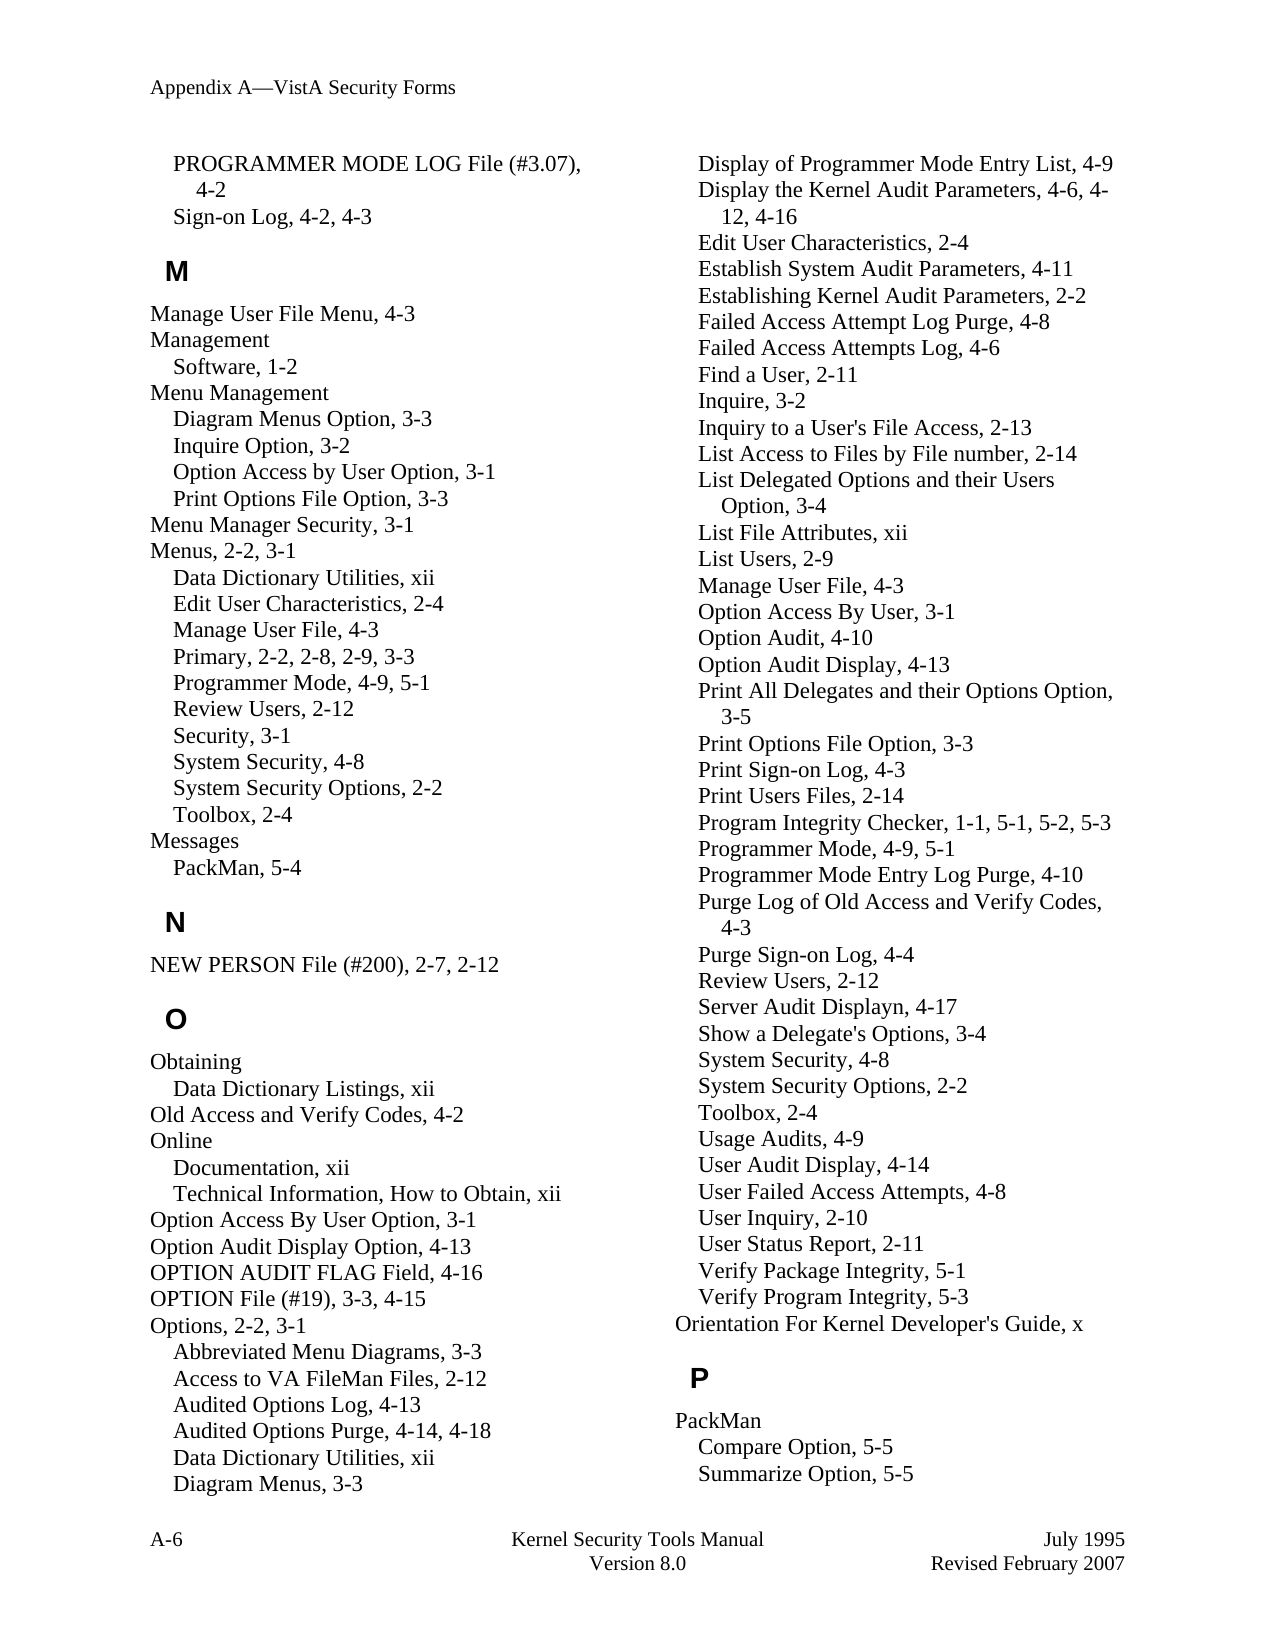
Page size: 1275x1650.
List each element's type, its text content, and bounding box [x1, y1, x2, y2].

subtitle O [164, 1002, 600, 1036]
text List Delegated Options and their Users Option, 3-4 [698, 466, 1125, 519]
subtitle P [689, 1361, 1125, 1394]
text Failed Access Attempt Log Purge, 4-8 [698, 308, 1125, 334]
text Security, 3-1 [173, 722, 600, 748]
text Failed Access Attempts Log, 4-6 [698, 334, 1125, 361]
text Summarize Option, 5-5 [698, 1460, 1125, 1486]
text NEW PERSON File (#200), 2-7, 2-12 [150, 951, 600, 977]
text Manage User File, 4-3 [173, 616, 600, 643]
text Programmer Mode, 4-9, 5-1 [173, 669, 600, 695]
text Program Integrity Checker, 1-1, 5-1, 5-2, 5-3 [698, 809, 1125, 835]
text Option Access by User Option, 3-1 [173, 458, 600, 484]
text List Access to Files by File number, 2-14 [698, 440, 1125, 466]
text Inquire Option, 3-2 [173, 432, 600, 458]
text System Security Options, 2-2 [173, 774, 600, 801]
text Management [150, 326, 600, 353]
text Print Options File Option, 3-3 [698, 730, 1125, 756]
text System Security Options, 2-2 [698, 1072, 1125, 1099]
text Audited Options Purge, 4-14, 4-18 [173, 1417, 600, 1444]
text Access to VA FileMan Files, 2-12 [173, 1364, 600, 1391]
text Messages [150, 827, 600, 853]
text Programmer Mode Entry Log Purge, 4-10 [698, 862, 1125, 888]
text Edit User Characteristics, 2-4 [173, 590, 600, 616]
text Online [150, 1127, 600, 1154]
subtitle N [164, 905, 600, 938]
text Data Dictionary Listings, xii [173, 1075, 600, 1101]
text Menu Management [150, 379, 600, 406]
text User Failed Access Attempts, 4-8 [698, 1178, 1125, 1204]
text Purge Log of Old Access and Verify Codes, 4-3 [698, 888, 1125, 941]
text Server Audit Displayn, 4-17 [698, 993, 1125, 1020]
text Documentation, xii [173, 1154, 600, 1180]
text User Status Report, 2-11 [698, 1231, 1125, 1257]
text Programmer Mode, 4-9, 5-1 [698, 835, 1125, 862]
text Option Audit Display Option, 4-13 [150, 1233, 600, 1259]
text Orientation For Kernel Developer's Guide, x [675, 1309, 1125, 1336]
text Display the Kernel Audit Parameters, 4-6, 4-12, 4-16 [698, 176, 1125, 229]
text Option Access By User Option, 3-1 [150, 1206, 600, 1233]
text Option Audit Display, 4-13 [698, 651, 1125, 677]
text Print All Delegates and their Options Option, 3-5 [698, 677, 1125, 730]
text Verify Program Integrity, 5-3 [698, 1283, 1125, 1309]
text Audited Options Log, 4-13 [173, 1391, 600, 1417]
text Verify Package Integrity, 5-1 [698, 1257, 1125, 1283]
subtitle M [164, 254, 600, 288]
text Diagram Menus, 3-3 [173, 1470, 600, 1496]
text Find a User, 2-11 [698, 361, 1125, 387]
text Data Dictionary Utilities, xii [173, 1444, 600, 1470]
text List File Attributes, xii [698, 519, 1125, 545]
text Software, 1-2 [173, 353, 600, 379]
text Primary, 2-2, 2-8, 2-9, 3-3 [173, 643, 600, 669]
text PackMan [675, 1407, 1125, 1433]
text Obtaining [150, 1048, 600, 1075]
text Establish System Audit Parameters, 4-11 [698, 255, 1125, 282]
text Establishing Kernel Audit Parameters, 2-2 [698, 282, 1125, 308]
text Compare Option, 5-5 [698, 1433, 1125, 1460]
text Show a Delegate's Options, 3-4 [698, 1020, 1125, 1046]
text System Security, 4-8 [173, 748, 600, 774]
text Purge Sign-on Log, 4-4 [698, 941, 1125, 967]
text Print Sign-on Log, 4-3 [698, 756, 1125, 782]
text User Inquiry, 2-10 [698, 1204, 1125, 1231]
text OPTION File (#19), 3-3, 4-15 [150, 1286, 600, 1312]
text Diagram Menus Option, 3-3 [173, 406, 600, 432]
text OPTION AUDIT FLAG Field, 4-16 [150, 1259, 600, 1286]
text Manage User File Menu, 4-3 [150, 300, 600, 326]
text Print Users Files, 2-14 [698, 782, 1125, 809]
text Menus, 2-2, 3-1 [150, 537, 600, 564]
text Toolbox, 2-4 [698, 1099, 1125, 1125]
text Print Options File Option, 3-3 [173, 484, 600, 511]
text Menu Manager Security, 3-1 [150, 511, 600, 537]
text Data Dictionary Utilities, xii [173, 564, 600, 590]
text System Security, 4-8 [698, 1046, 1125, 1072]
text Abbreviated Menu Diagrams, 3-3 [173, 1338, 600, 1364]
text List Users, 2-9 [698, 545, 1125, 572]
text Option Audit, 4-10 [698, 624, 1125, 651]
text Review Users, 2-12 [698, 967, 1125, 993]
text PackMan, 5-4 [173, 853, 600, 880]
text PROGRAMMER MODE LOG File (#3.07), 4-2 [173, 150, 600, 203]
text Review Users, 2-12 [173, 695, 600, 722]
text Option Access By User, 3-1 [698, 598, 1125, 624]
text Edit User Characteristics, 2-4 [698, 229, 1125, 255]
text Toolbox, 2-4 [173, 801, 600, 827]
text User Audit Display, 4-14 [698, 1151, 1125, 1178]
text Inquiry to a User's File Access, 2-13 [698, 413, 1125, 440]
text Manage User File, 4-3 [698, 572, 1125, 598]
text Inquire, 3-2 [698, 387, 1125, 413]
text Old Access and Verify Codes, 4-2 [150, 1101, 600, 1127]
text Technical Information, How to Obtain, xii [173, 1180, 600, 1206]
text Display of Programmer Mode Entry List, 4-9 [698, 150, 1125, 176]
text Options, 2-2, 3-1 [150, 1312, 600, 1338]
text Sign-on Log, 4-2, 4-3 [173, 203, 600, 229]
text Usage Audits, 4-9 [698, 1125, 1125, 1151]
